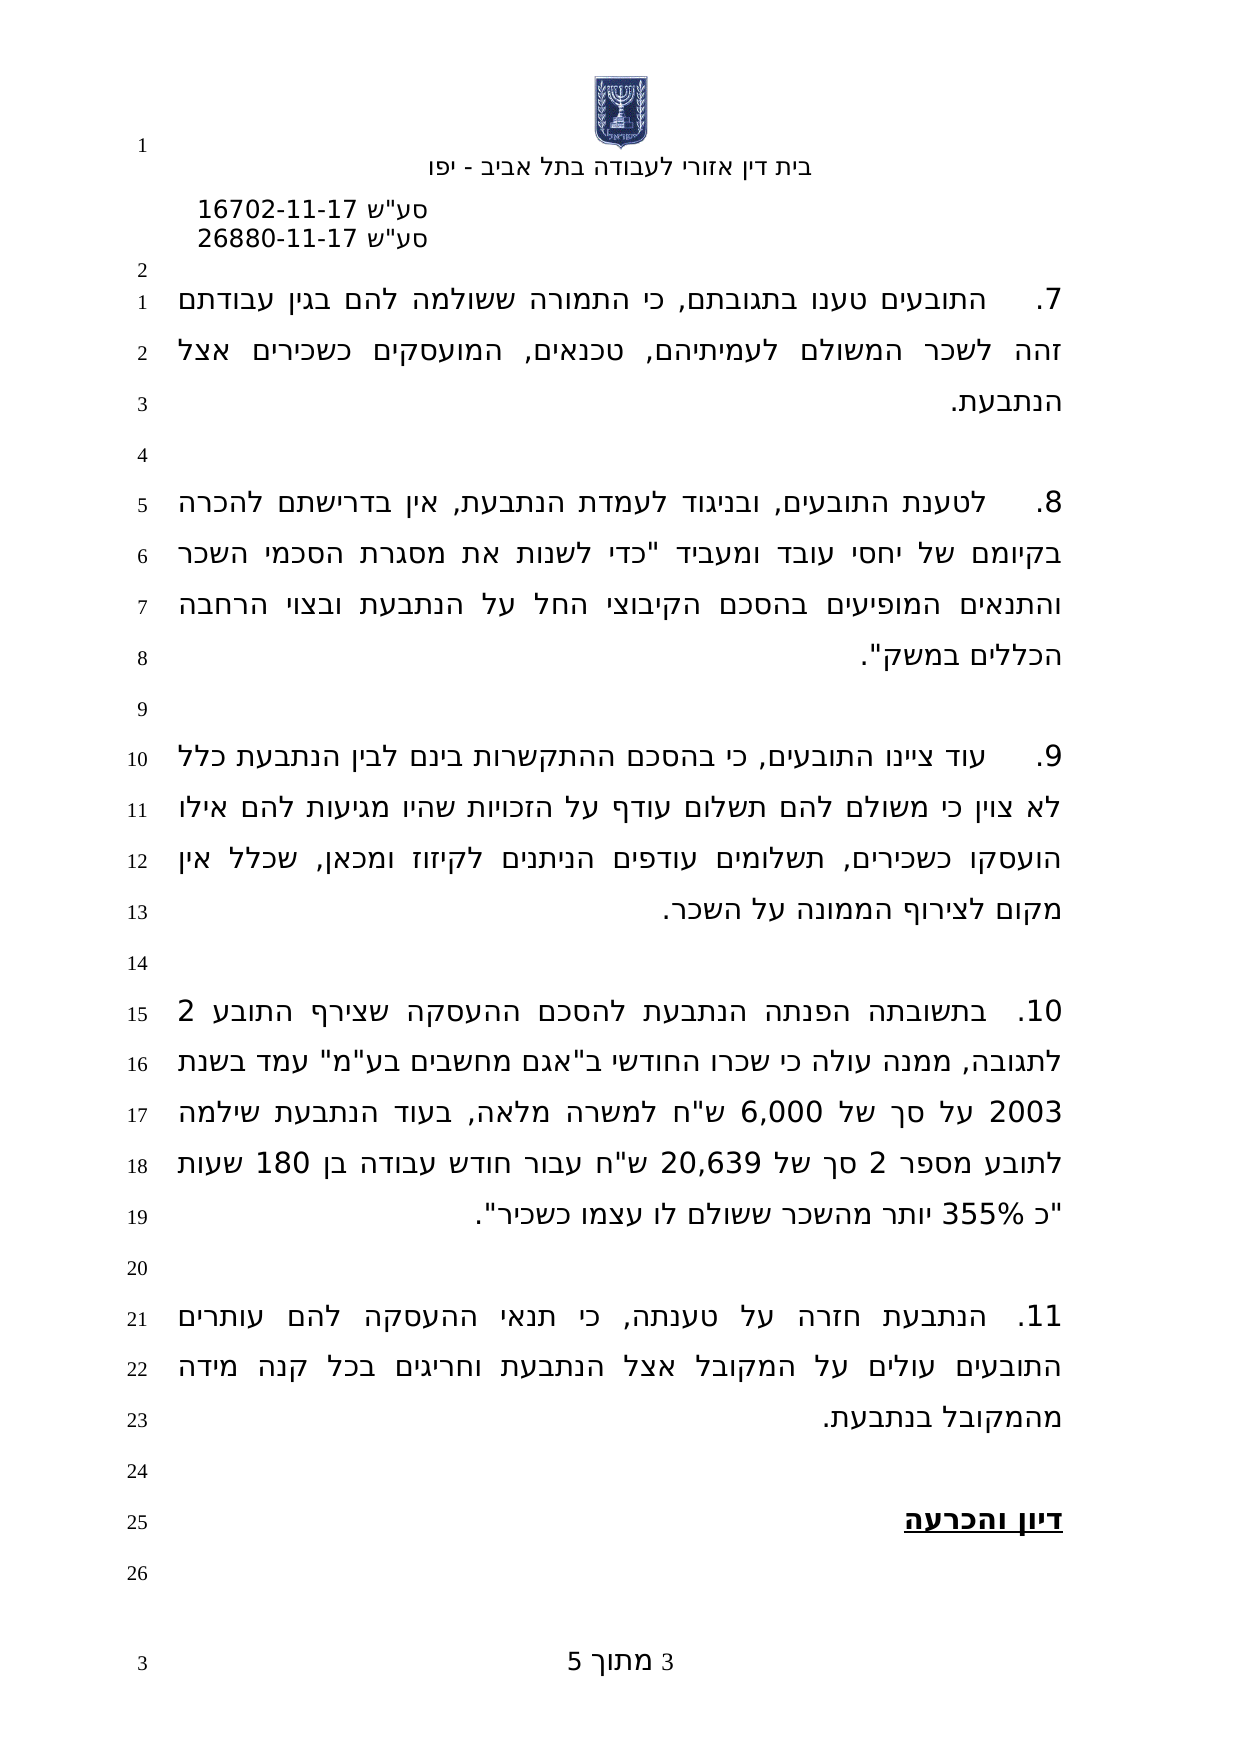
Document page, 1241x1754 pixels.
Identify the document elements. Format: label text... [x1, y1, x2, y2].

text 10. בתשובתה הפנתה הנתבעת להסכם ההעסקה שצירף התובע 2 לתגובה, ממנה עולה כי שכרו החודשי ב"אגם מחשבים בע"מ" עמד בשנת 2003 על סך של 6,000 ש"ח למשרה מלאה, בעוד הנתבעת שילמה לתובע מספר 2 סך של 20,639 ש"ח עבור חודש עבודה בן 180 שעות "כ 355% יותר מהשכר ששולם לו עצמו כשכיר". [177, 994, 1063, 1232]
text 9. עוד ציינו התובעים, כי בהסכם ההתקשרות בינם לבין הנתבעת כלל לא צוין כי משולם להם תשלום עודף על הזכויות שהיו מגיעות להם אילו הועסקו כשכירים, תשלומים עודפים הניתנים לקיזוז ומכאן, שכלל אין מקום לצירוף הממונה על השכר. [177, 740, 1063, 927]
text 8. לטענת התובעים, ובניגוד לעמדת הנתבעת, אין בדרישתם להכרה בקיומם של יחסי עובד ומעביד "כדי לשנות את מסגרת הסכמי השכר והתנאים המופיעים בהסכם הקיבוצי החל על הנתבעת ובצוי הרחבה הכללים במשק". [177, 486, 1063, 672]
picture [589, 75, 651, 152]
text 7. התובעים טענו בתגובתם, כי התמורה ששולמה להם בגין עבודתם זהה לשכר המשולם לעמיתיהם, טכנאים, המועסקים כשכירים אצל הנתבעת. [177, 283, 1063, 418]
text 11. הנתבעת חזרה על טענתה, כי תנאי ההעסקה להם עותרים התובעים עולים על המקובל אצל הנתבעת וחריגים בכל קנה מידה מהמקובל בנתבעת. [177, 1299, 1063, 1435]
text דיון והכרעה [177, 1502, 1063, 1536]
